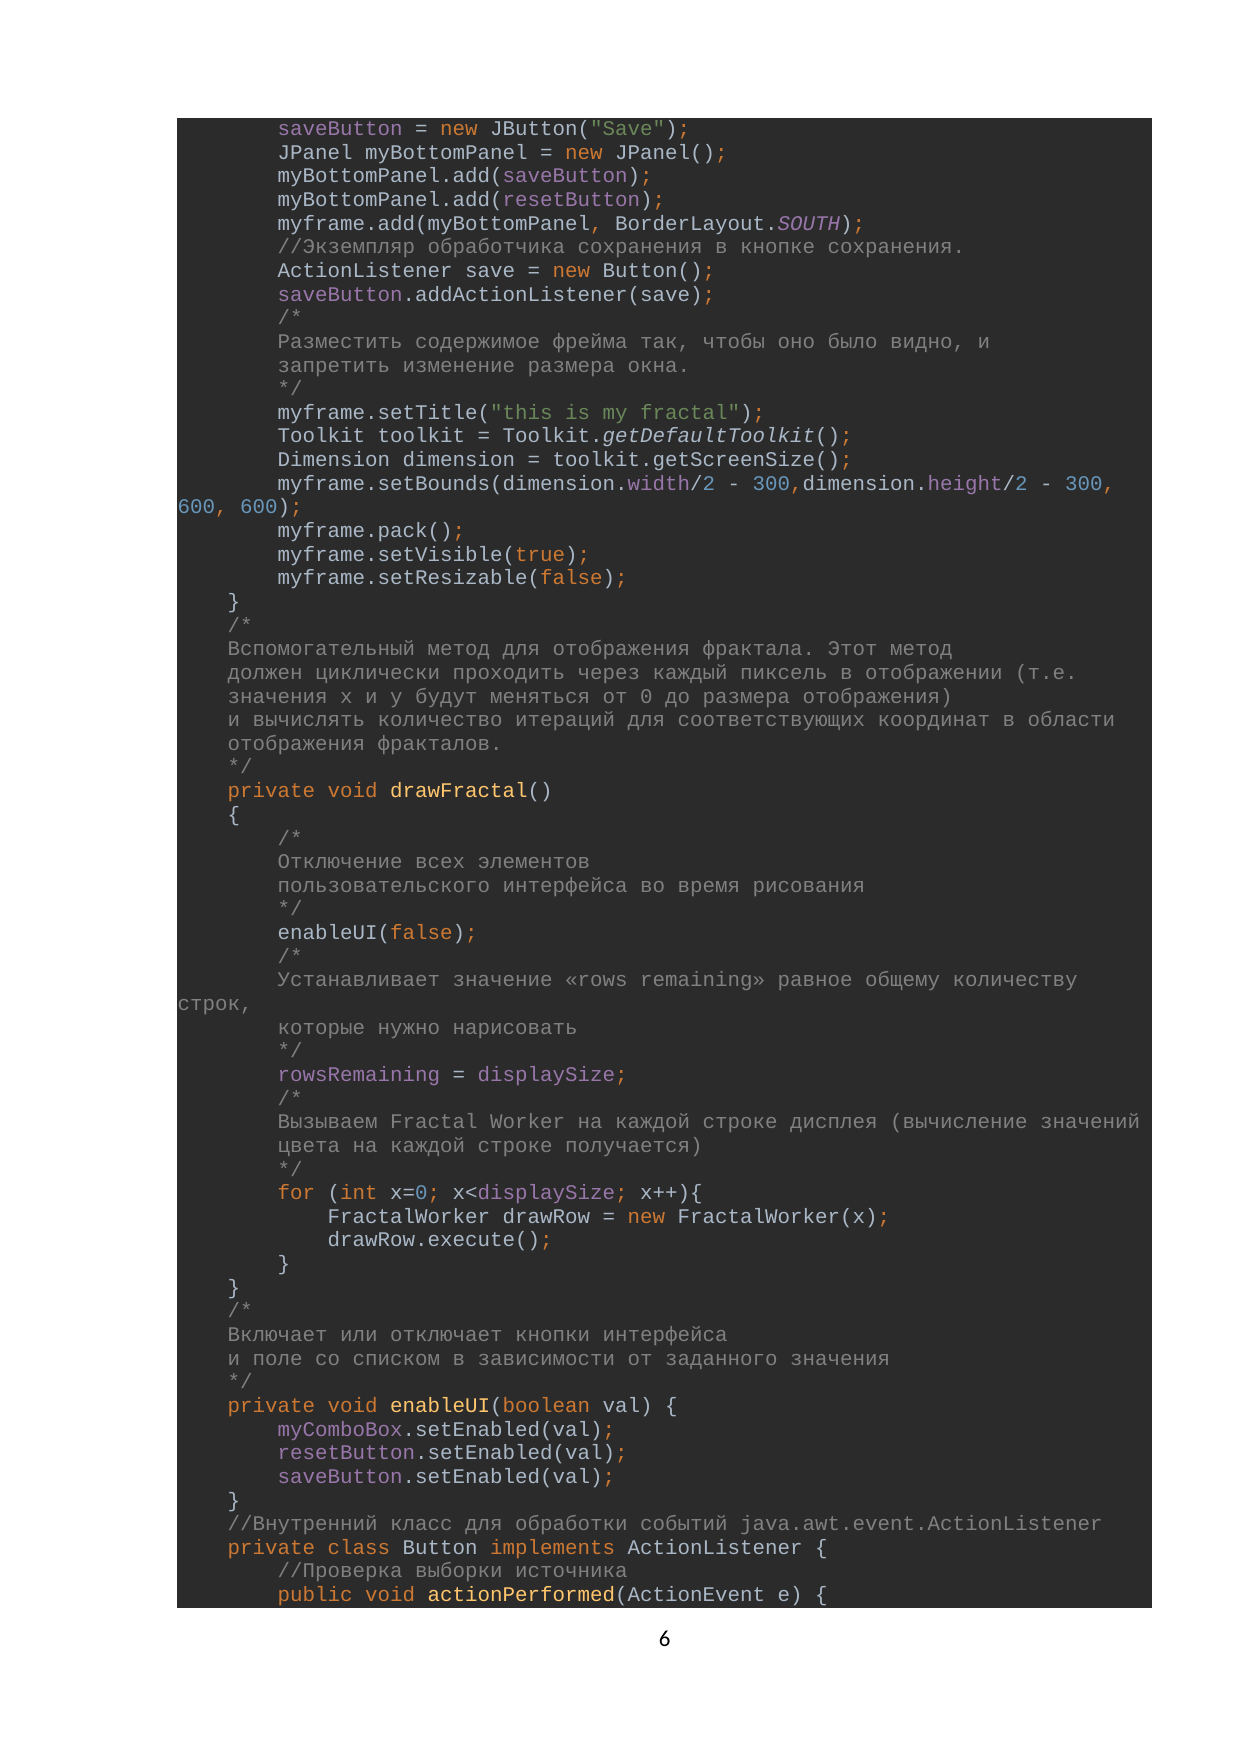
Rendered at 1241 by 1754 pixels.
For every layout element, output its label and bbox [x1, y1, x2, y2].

text [177, 118, 1152, 1608]
